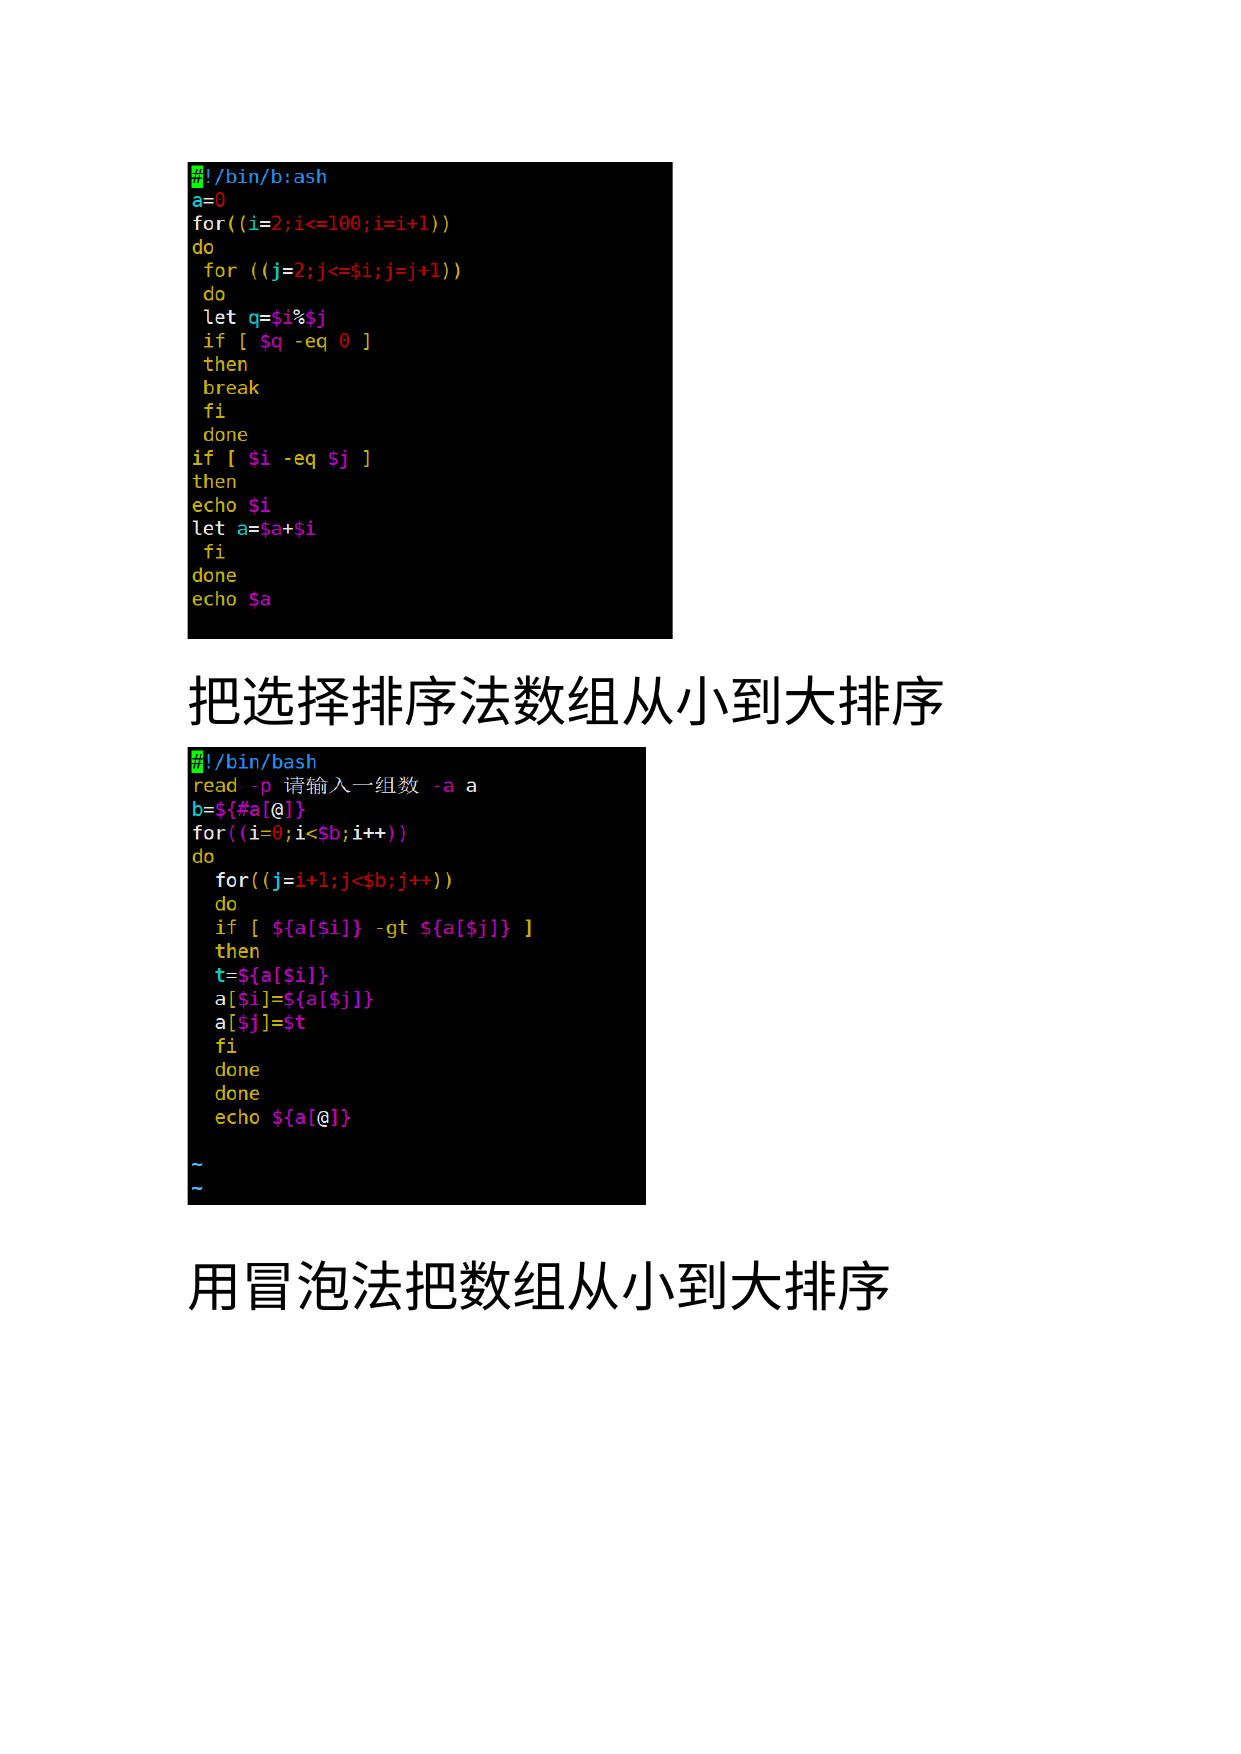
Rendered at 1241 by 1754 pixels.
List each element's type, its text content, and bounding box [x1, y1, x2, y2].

picture [187, 747, 646, 1205]
text 用冒泡法把数组从小到大排序 [187, 1234, 1053, 1332]
picture [187, 162, 673, 639]
text 把选择排序法数组从小到大排序 [187, 649, 1053, 747]
